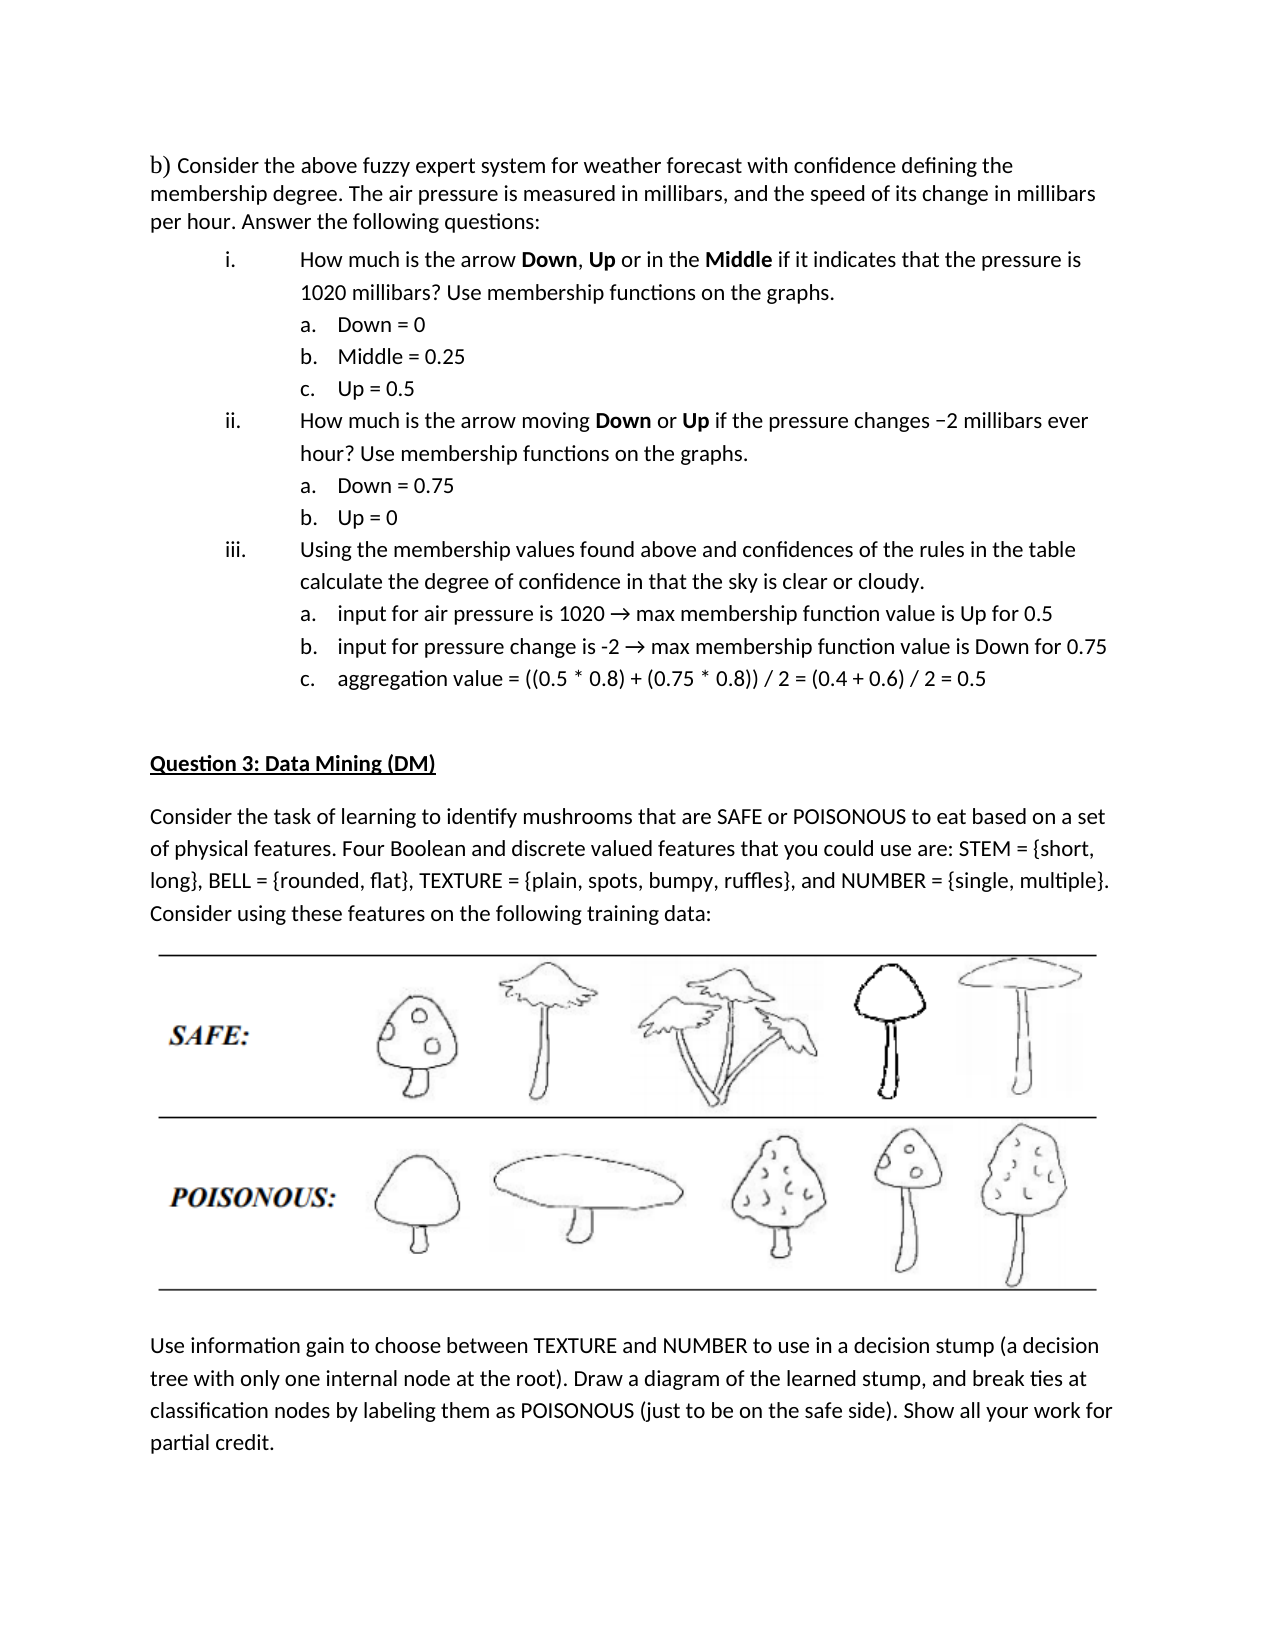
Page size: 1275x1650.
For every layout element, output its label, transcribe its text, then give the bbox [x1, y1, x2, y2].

list Up = 0.5 [300, 374, 1125, 402]
text Use information gain to choose between TEXTURE and NUMBER to use in a decision stump (a decision tree with only one internal node at the root). Draw a diagram of the learned stump, and break ties at classification nodes by labeling them as POISONOUS (just to be on the safe side). Show all your work for partial credit. [150, 1332, 1125, 1456]
text Question 3: Data Mining (DM) [150, 749, 1125, 777]
list input for pressure change is -2 → max membership function value is Down for 0.75 [300, 632, 1125, 660]
text b) Consider the above fuzzy expert system for weather forecast with confidence defining the membership degree. The air pressure is measured in millibars, and the speed of its change in millibars per hour. Answer the following questions: [150, 150, 1125, 235]
list Using the membership values found above and confidences of the rules in the table calculate the degree of confidence in that the sky is clear or cloudy. [225, 535, 1125, 595]
list Up = 0 [300, 503, 1125, 531]
list How much is the arrow moving Down or Up if the pressure changes −2 millibars ever hour? Use membership functions on the graphs. [225, 406, 1125, 467]
list aggregation value = ((0.5 * 0.8) + (0.75 * 0.8)) / 2 = (0.4 + 0.6) / 2 = 0.5 [300, 664, 1125, 692]
list input for air pressure is 1020 → max membership function value is Up for 0.5 [300, 599, 1125, 628]
picture [150, 931, 1113, 1307]
list How much is the arrow Down, Up or in the Middle if it indicates that the pressure is 1020 millibars? Use membership functions on the graphs. [225, 246, 1125, 306]
list Down = 0 [300, 310, 1125, 338]
list Down = 0.75 [300, 471, 1125, 499]
list Middle = 0.25 [300, 342, 1125, 370]
